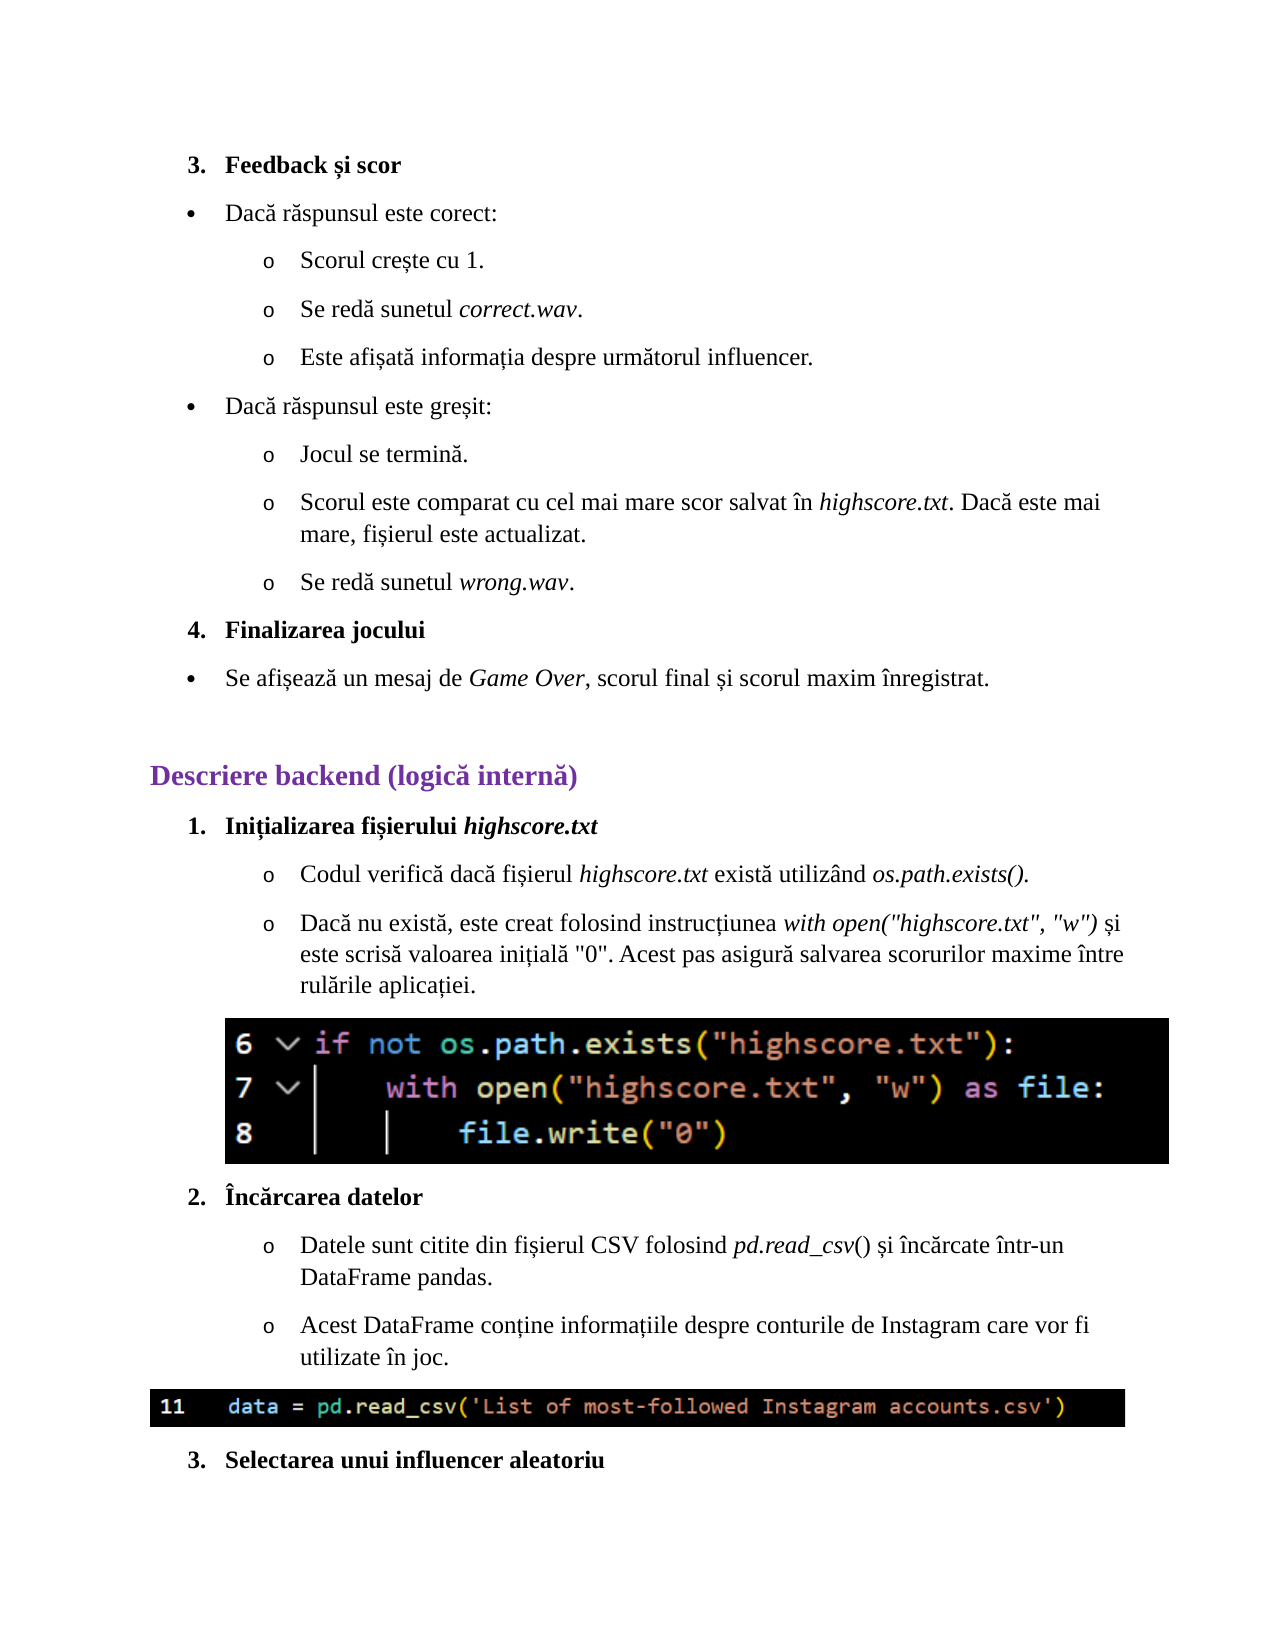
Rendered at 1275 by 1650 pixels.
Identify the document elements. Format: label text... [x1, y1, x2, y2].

list Dacă răspunsul este greșit: [187, 391, 1125, 420]
list Scorul crește cu 1. [262, 245, 1125, 275]
picture [225, 1018, 1169, 1164]
list Jocul se termină. [262, 439, 1125, 468]
list Dacă răspunsul este corect: [187, 198, 1125, 226]
list Finalizarea jocului [187, 615, 1125, 644]
list Se afișează un mesaj de Game Over, scorul final și scorul maxim înregistrat. [187, 663, 1125, 692]
list Dacă nu există, este creat folosind instrucțiunea with open("highscore.txt", "w") și este scrisă valoarea inițială "0". Acest pas asigură salvarea scorurilor maxime între rulările aplicației. [262, 908, 1125, 999]
list Se redă sunetul wrong.wav. [262, 567, 1125, 596]
list Scorul este comparat cu cel mai mare scor salvat în highscore.txt. Dacă este mai mare, fișierul este actualizat. [262, 487, 1125, 548]
list Încărcarea datelor [187, 1182, 1125, 1211]
list Datele sunt citite din fișierul CSV folosind pd.read_csv() și încărcate într-un DataFrame pandas. [262, 1230, 1125, 1291]
list Feedback și scor [187, 150, 1125, 179]
list Codul verifică dacă fișierul highscore.txt există utilizând os.path.exists(). [262, 859, 1125, 889]
list Se redă sunetul correct.wav. [262, 294, 1125, 323]
list Inițializarea fișierului highscore.txt [187, 811, 1125, 840]
text Descriere backend (logică internă) [150, 758, 1125, 792]
picture [150, 1389, 1125, 1427]
list Este afișată informația despre următorul influencer. [262, 342, 1125, 372]
list Acest DataFrame conține informațiile despre conturile de Instagram care vor fi utilizate în joc. [262, 1310, 1125, 1370]
list Selectarea unui influencer aleatoriu [187, 1446, 1125, 1474]
